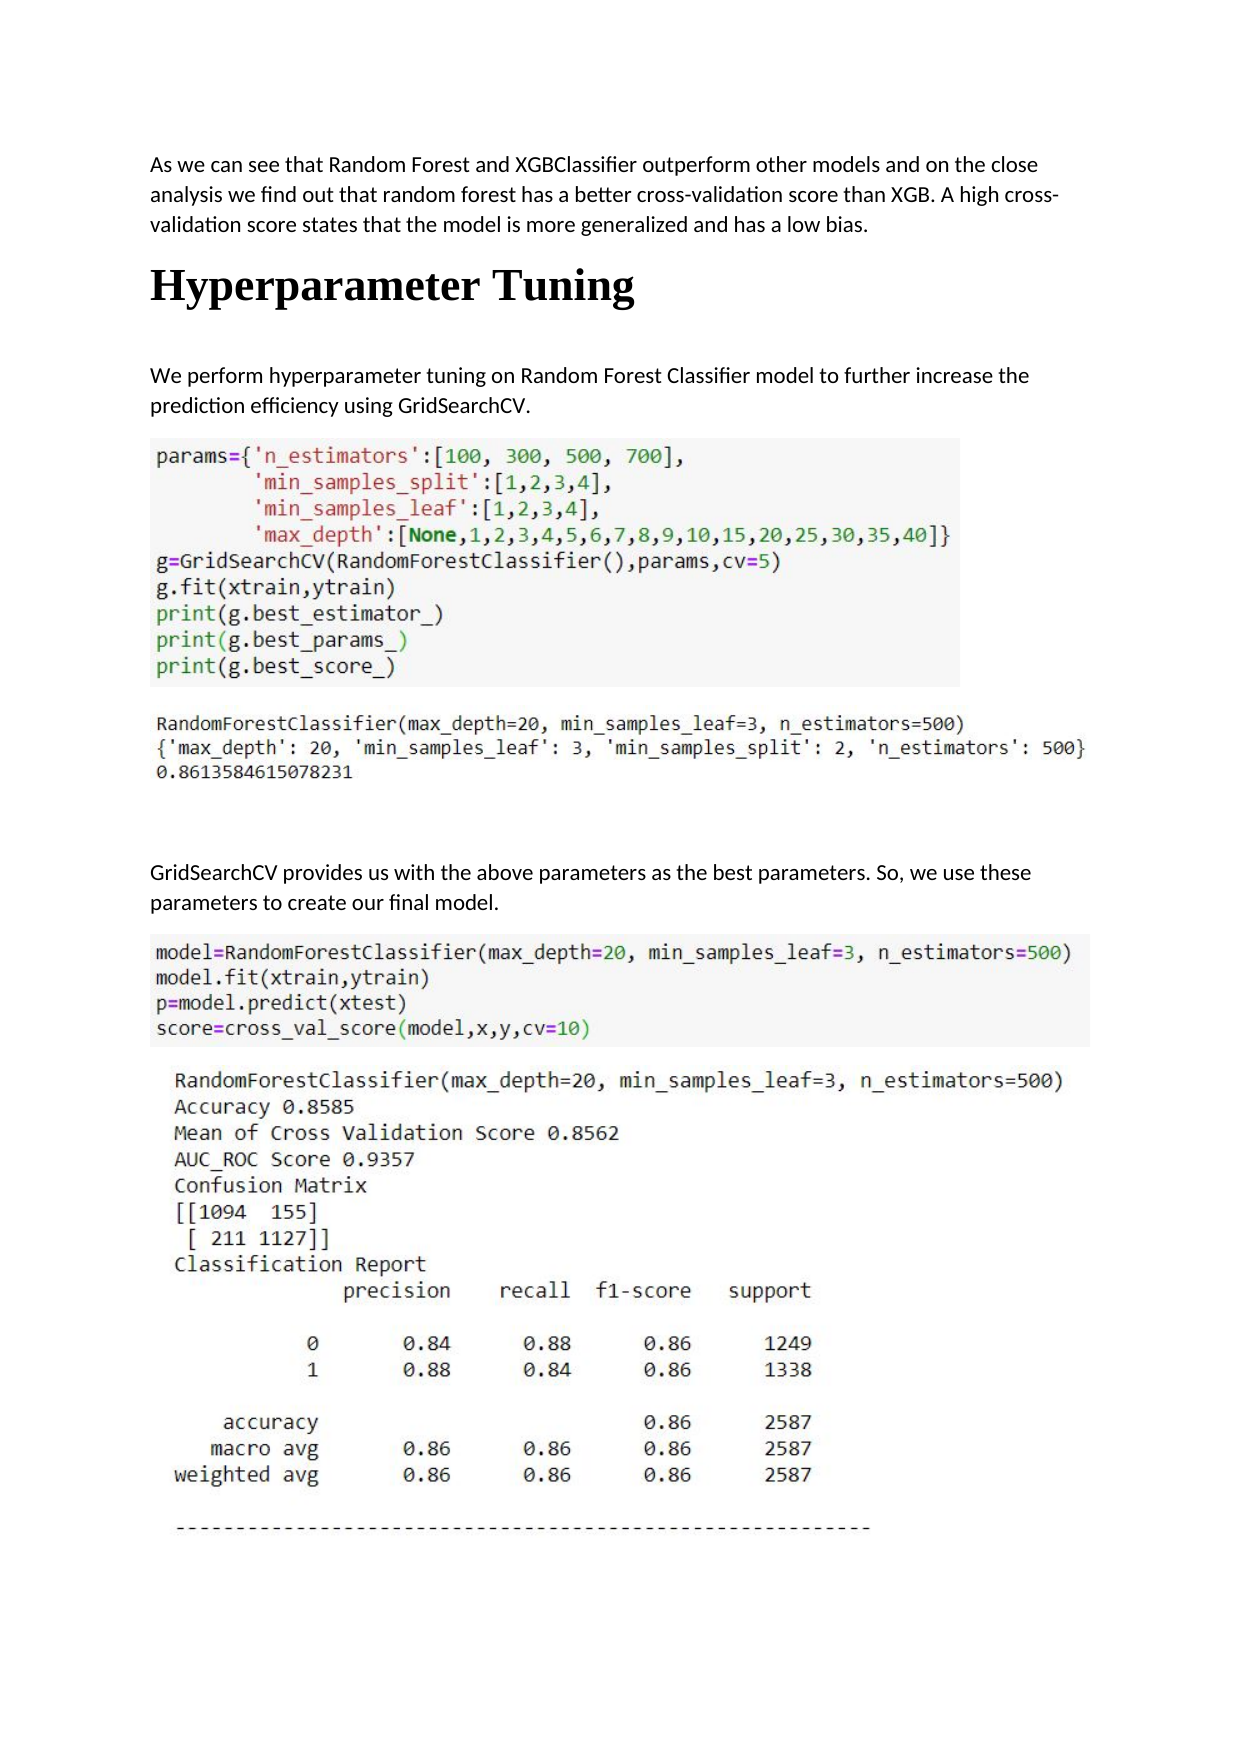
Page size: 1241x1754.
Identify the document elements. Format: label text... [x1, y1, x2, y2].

subtitle Hyperparameter Tuning [150, 257, 1090, 310]
picture [150, 1065, 1074, 1538]
text We perform hyperparameter tuning on Random Forest Classifier model to further increase the prediction efficiency using GridSearchCV. [150, 361, 1090, 419]
text As we can see that Random Forest and XGBClassifier outperform other models and on the close analysis we find out that random forest has a better cross-validation score than XGB. A high cross-validation score states that the model is more generalized and has a low bias. [150, 150, 1090, 238]
picture [150, 438, 961, 687]
picture [150, 705, 1091, 792]
picture [150, 934, 1091, 1047]
text GridSearchCV provides us with the above parameters as the best parameters. So, we use these parameters to create our final model. [150, 858, 1090, 916]
